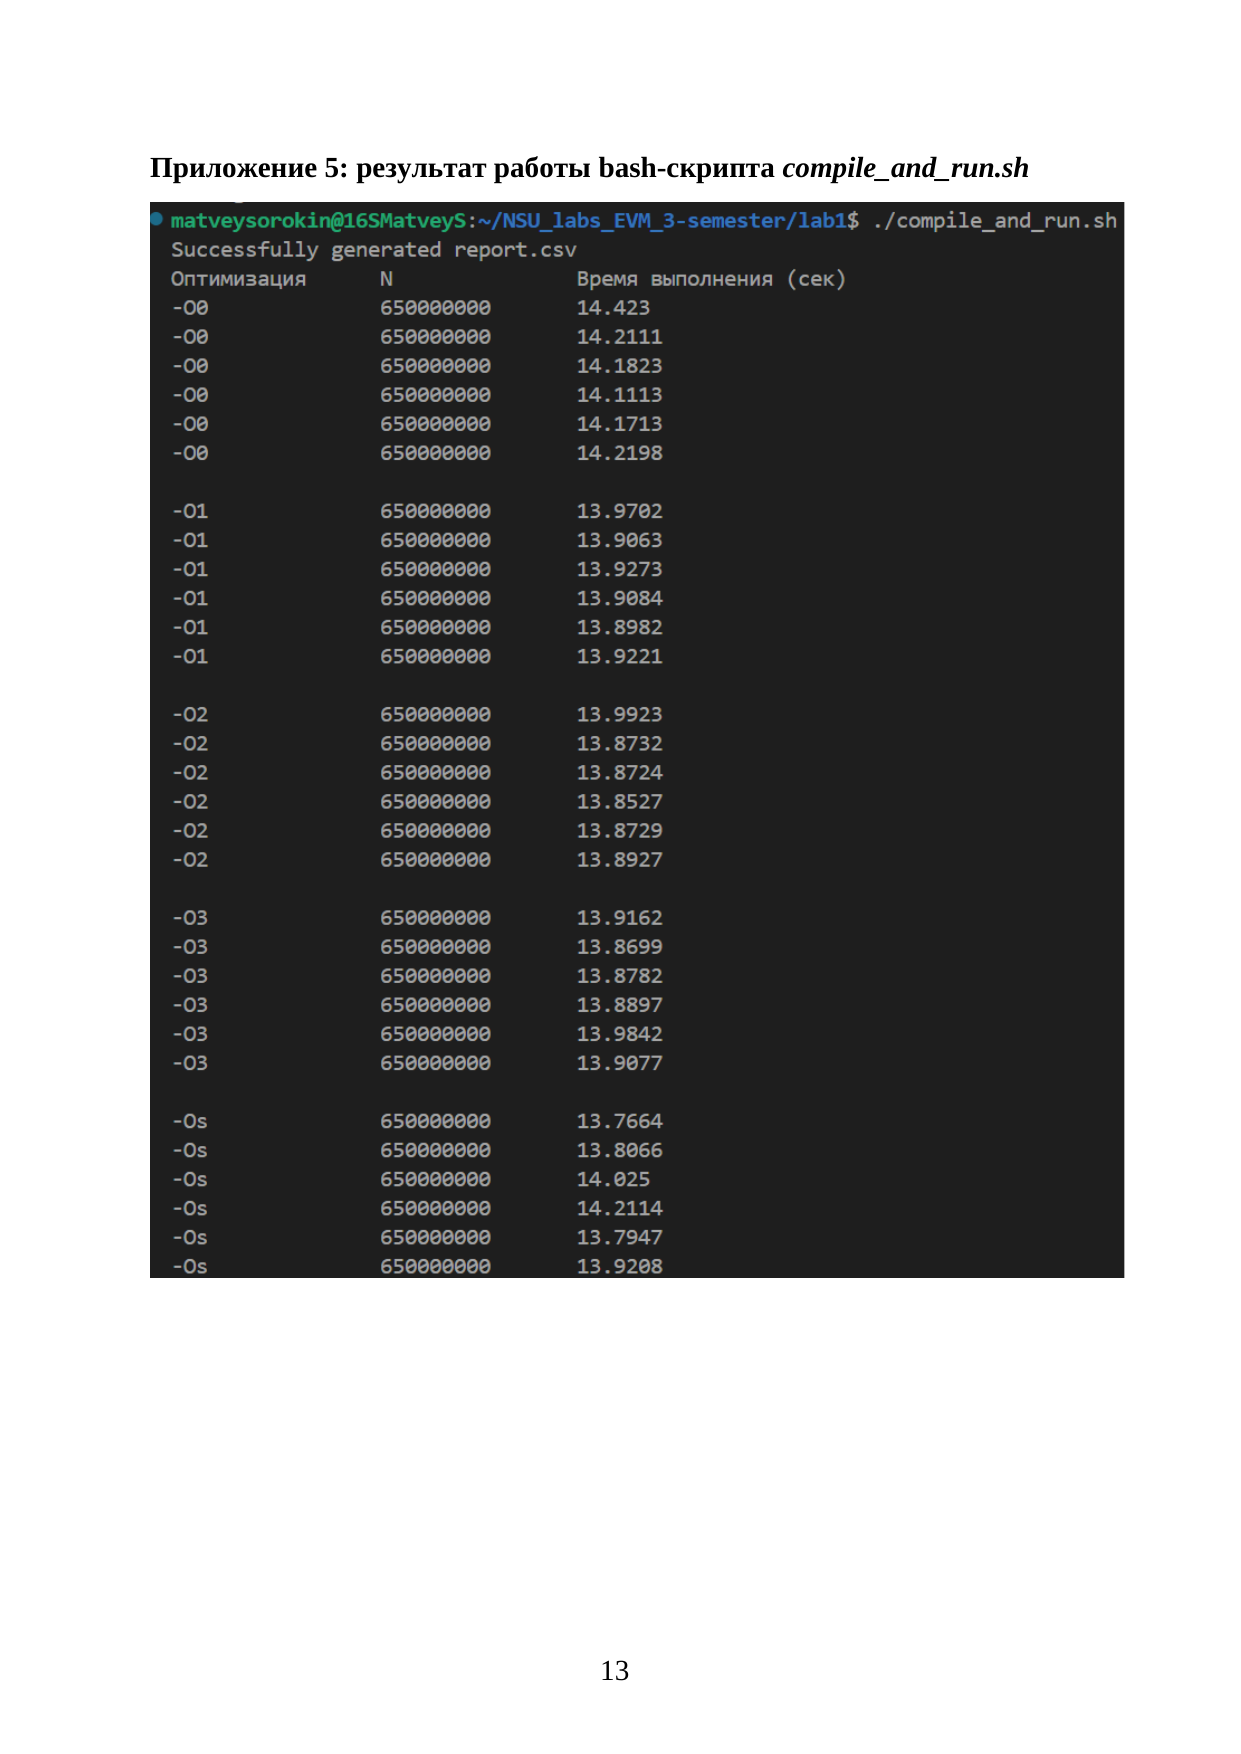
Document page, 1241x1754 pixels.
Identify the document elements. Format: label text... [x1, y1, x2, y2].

picture [150, 202, 1125, 1278]
text Приложение 5: результат работы bash-скрипта compile_and_run.sh [150, 150, 1090, 183]
